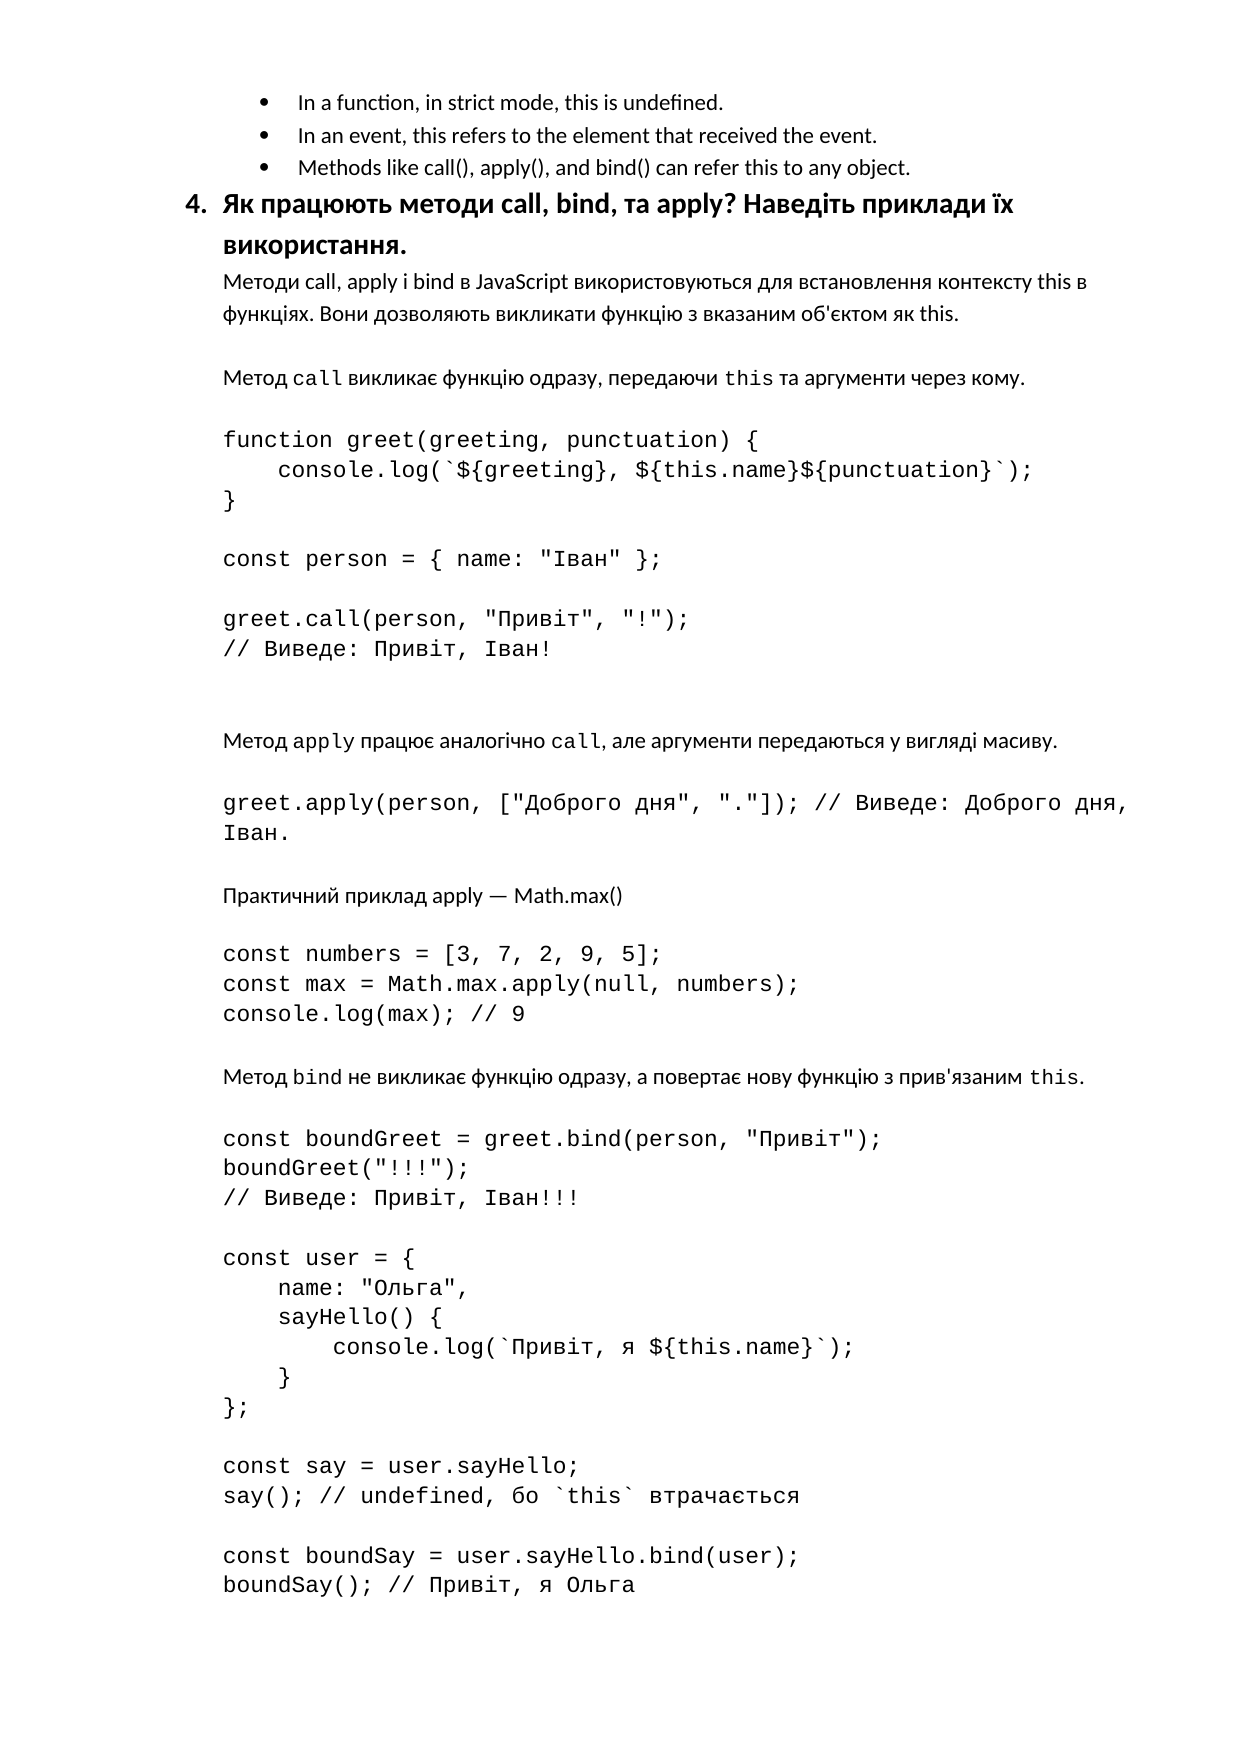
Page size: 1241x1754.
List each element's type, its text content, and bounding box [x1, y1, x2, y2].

list In an event, this refers to the element that received the event. [260, 121, 1152, 149]
list console.log(max); // 9 [223, 1002, 1152, 1028]
list boundSay(); // Привіт, я Ольга [223, 1574, 1152, 1600]
list greet.apply(person, ["Доброго дня", "."]); // Виведе: Доброго дня, Іван. [223, 791, 1152, 847]
list Methods like call(), apply(), and bind() can refer this to any object. [260, 153, 1152, 181]
list Метод apply працює аналогічно call, але аргументи передаються у вигляді масиву. [223, 726, 1152, 755]
list Практичний приклад apply — Math.max() [223, 881, 1152, 909]
list }; [223, 1395, 1152, 1421]
list name: "Ольга", [223, 1276, 1152, 1302]
list console.log(`${greeting}, ${this.name}${punctuation}`); [223, 458, 1152, 484]
list greet.call(person, "Привіт", "!"); [223, 607, 1152, 633]
list const say = user.sayHello; [223, 1455, 1152, 1481]
list const user = { [223, 1246, 1152, 1272]
list say(); // undefined, бо `this` втрачається [223, 1484, 1152, 1510]
list In a function, in strict mode, this is undefined. [260, 88, 1152, 117]
list console.log(`Привіт, я ${this.name}`); [223, 1336, 1152, 1361]
list Методи call, apply і bind в JavaScript використовуються для встановлення контексту this в функціях. Вони дозволяють викликати функцію з вказаним об'єктом як this. [223, 267, 1152, 327]
list } [223, 1365, 1152, 1391]
list function greet(greeting, punctuation) { [223, 428, 1152, 454]
list Як працюють методи call, bind, та apply? Наведіть приклади їх використання. [185, 185, 1152, 262]
list } [223, 488, 1152, 514]
list const boundGreet = greet.bind(person, "Привіт"); [223, 1127, 1152, 1153]
list // Виведе: Привіт, Іван!!! [223, 1187, 1152, 1212]
list // Виведе: Привіт, Іван! [223, 637, 1152, 663]
list const numbers = [3, 7, 2, 9, 5]; [223, 943, 1152, 969]
list const max = Math.max.apply(null, numbers); [223, 973, 1152, 998]
list boundGreet("!!!"); [223, 1157, 1152, 1183]
list const person = { name: "Іван" }; [223, 548, 1152, 574]
list Метод bind не викликає функцію одразу, а повертає нову функцію з прив'язаним this. [223, 1062, 1152, 1091]
list Метод call викликає функцію одразу, передаючи this та аргументи через кому. [223, 363, 1152, 392]
list sayHello() { [223, 1306, 1152, 1332]
list const boundSay = user.sayHello.bind(user); [223, 1544, 1152, 1570]
